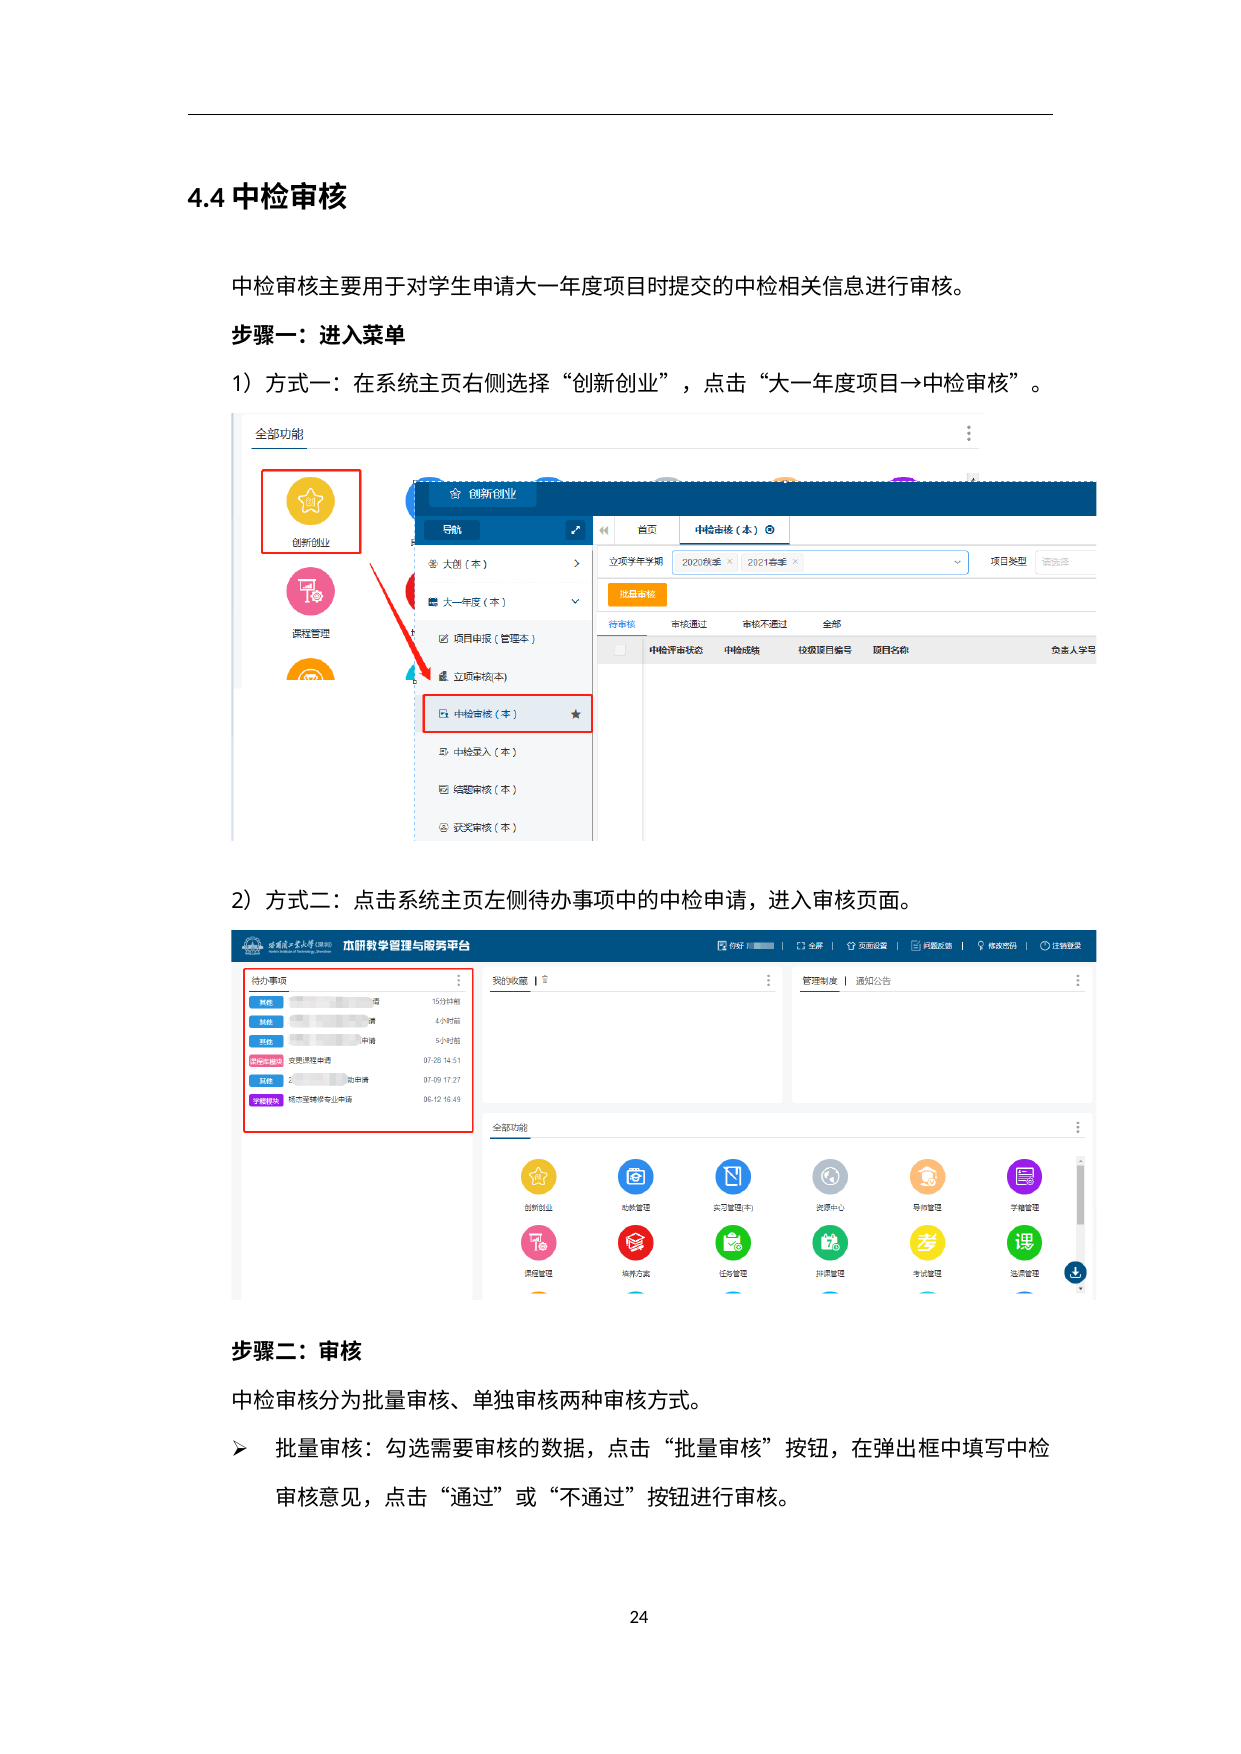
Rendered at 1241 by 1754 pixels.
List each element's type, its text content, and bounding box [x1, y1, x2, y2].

text 2）方式二：点击系统主页左侧待办事项中的中检申请，进入审核页面。 [187, 882, 1053, 915]
text 1）方式一：在系统主页右侧选择“创新创业”，点击“大一年度项目→中检审核”。 [187, 366, 1053, 398]
picture [231, 930, 1097, 1300]
text 中检审核分为批量审核、单独审核两种审核方式。 [187, 1382, 1053, 1415]
text 步骤一：进入菜单 [187, 317, 1053, 350]
picture [231, 413, 1097, 841]
text 中检审核主要用于对学生申请大一年度项目时提交的中检相关信息进行审核。 [187, 269, 1053, 301]
text 步骤二：审核 [231, 1334, 1053, 1366]
list 批量审核：勾选需要审核的数据，点击“批量审核”按钮，在弹出框中填写中检审核意见，点击“通过”或“不通过”按钮进行审核。 [231, 1431, 1053, 1512]
subtitle 中检审核 [187, 162, 1053, 227]
